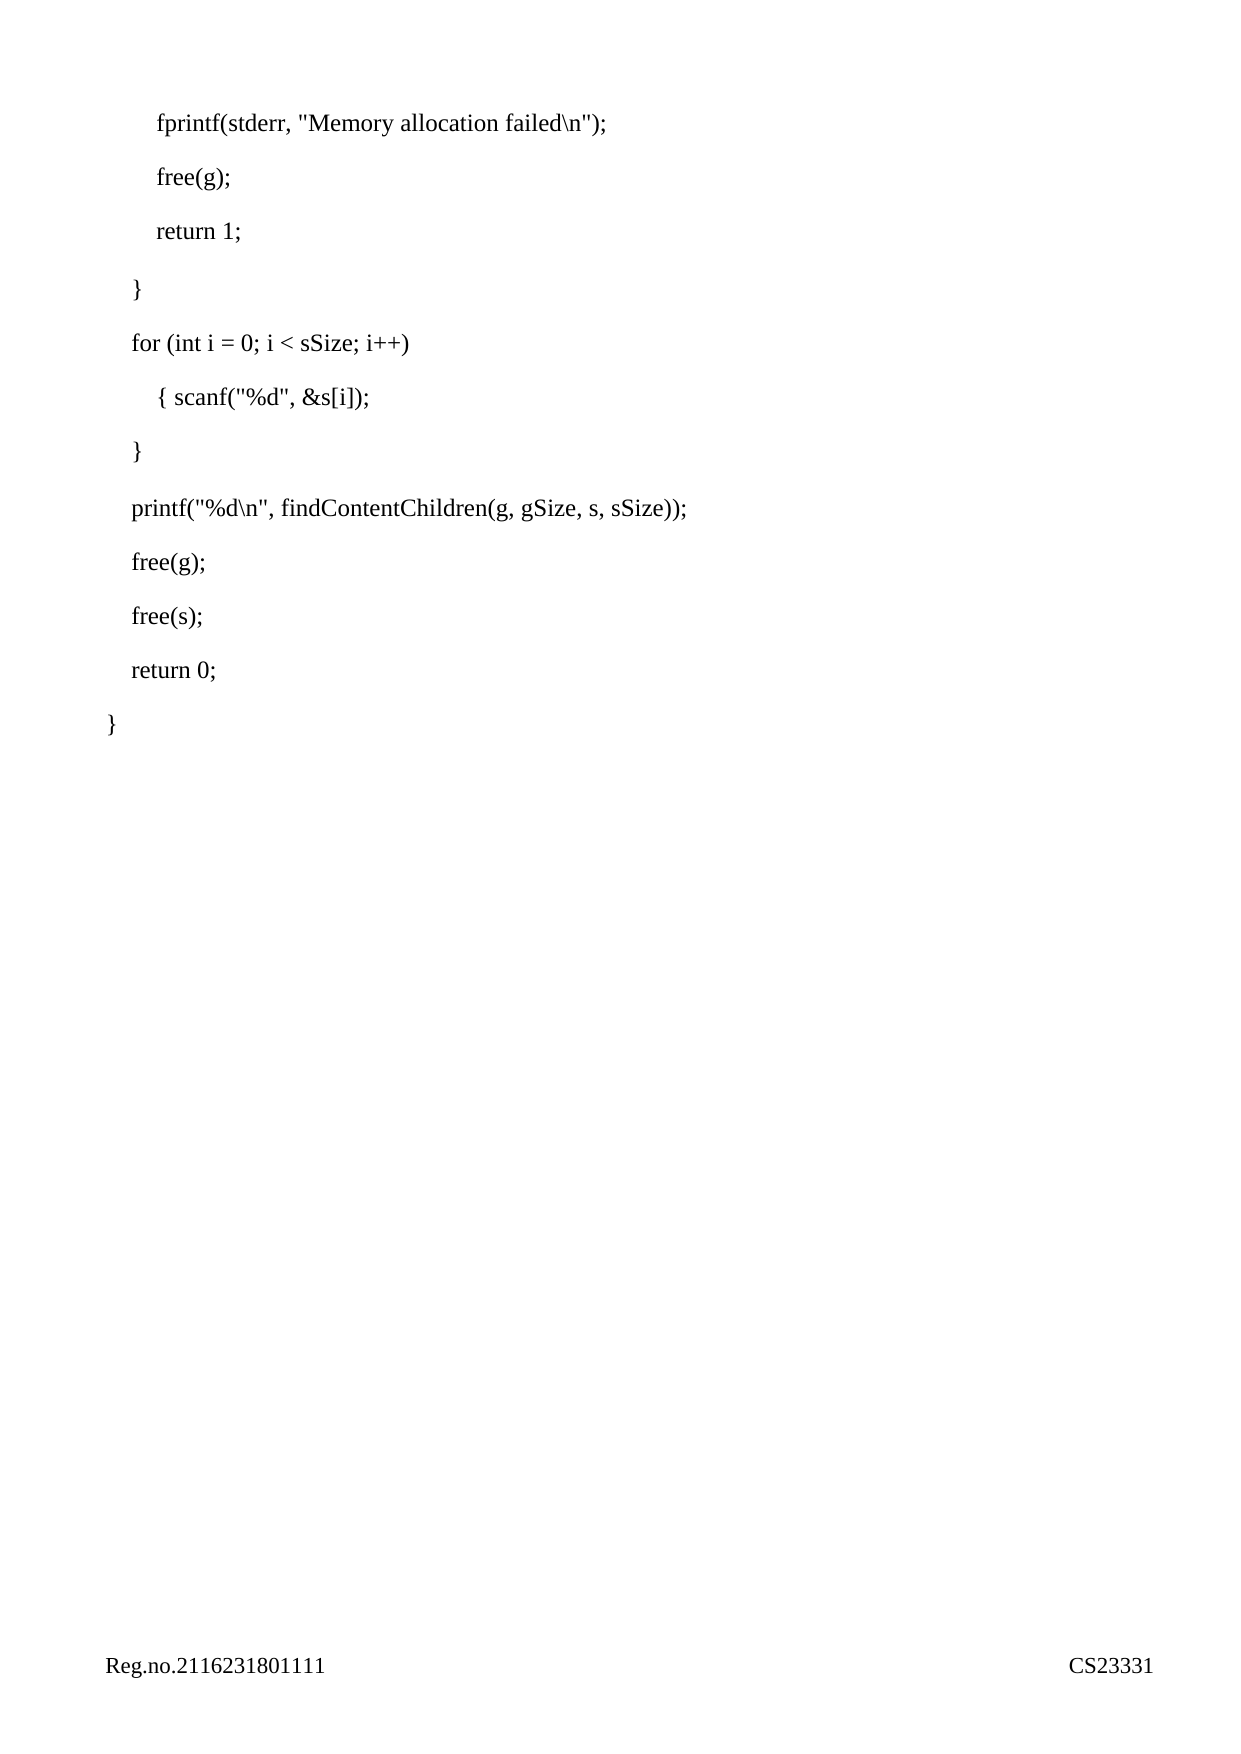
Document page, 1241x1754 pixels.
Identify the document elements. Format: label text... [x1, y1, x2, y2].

text for (int i = 0; i < sSize; i++) { scanf("%d", &s[i]); [131, 328, 476, 411]
text } [106, 709, 1155, 738]
text return 1; [156, 216, 1155, 245]
text free(s); return 0; [131, 601, 244, 684]
text } [131, 436, 1155, 464]
text } [131, 274, 1155, 302]
text fprintf(stderr, "Memory allocation failed\n"); free(g); [156, 108, 673, 191]
text printf("%d\n", findContentChildren(g, gSize, s, sSize)); free(g); [131, 493, 723, 576]
